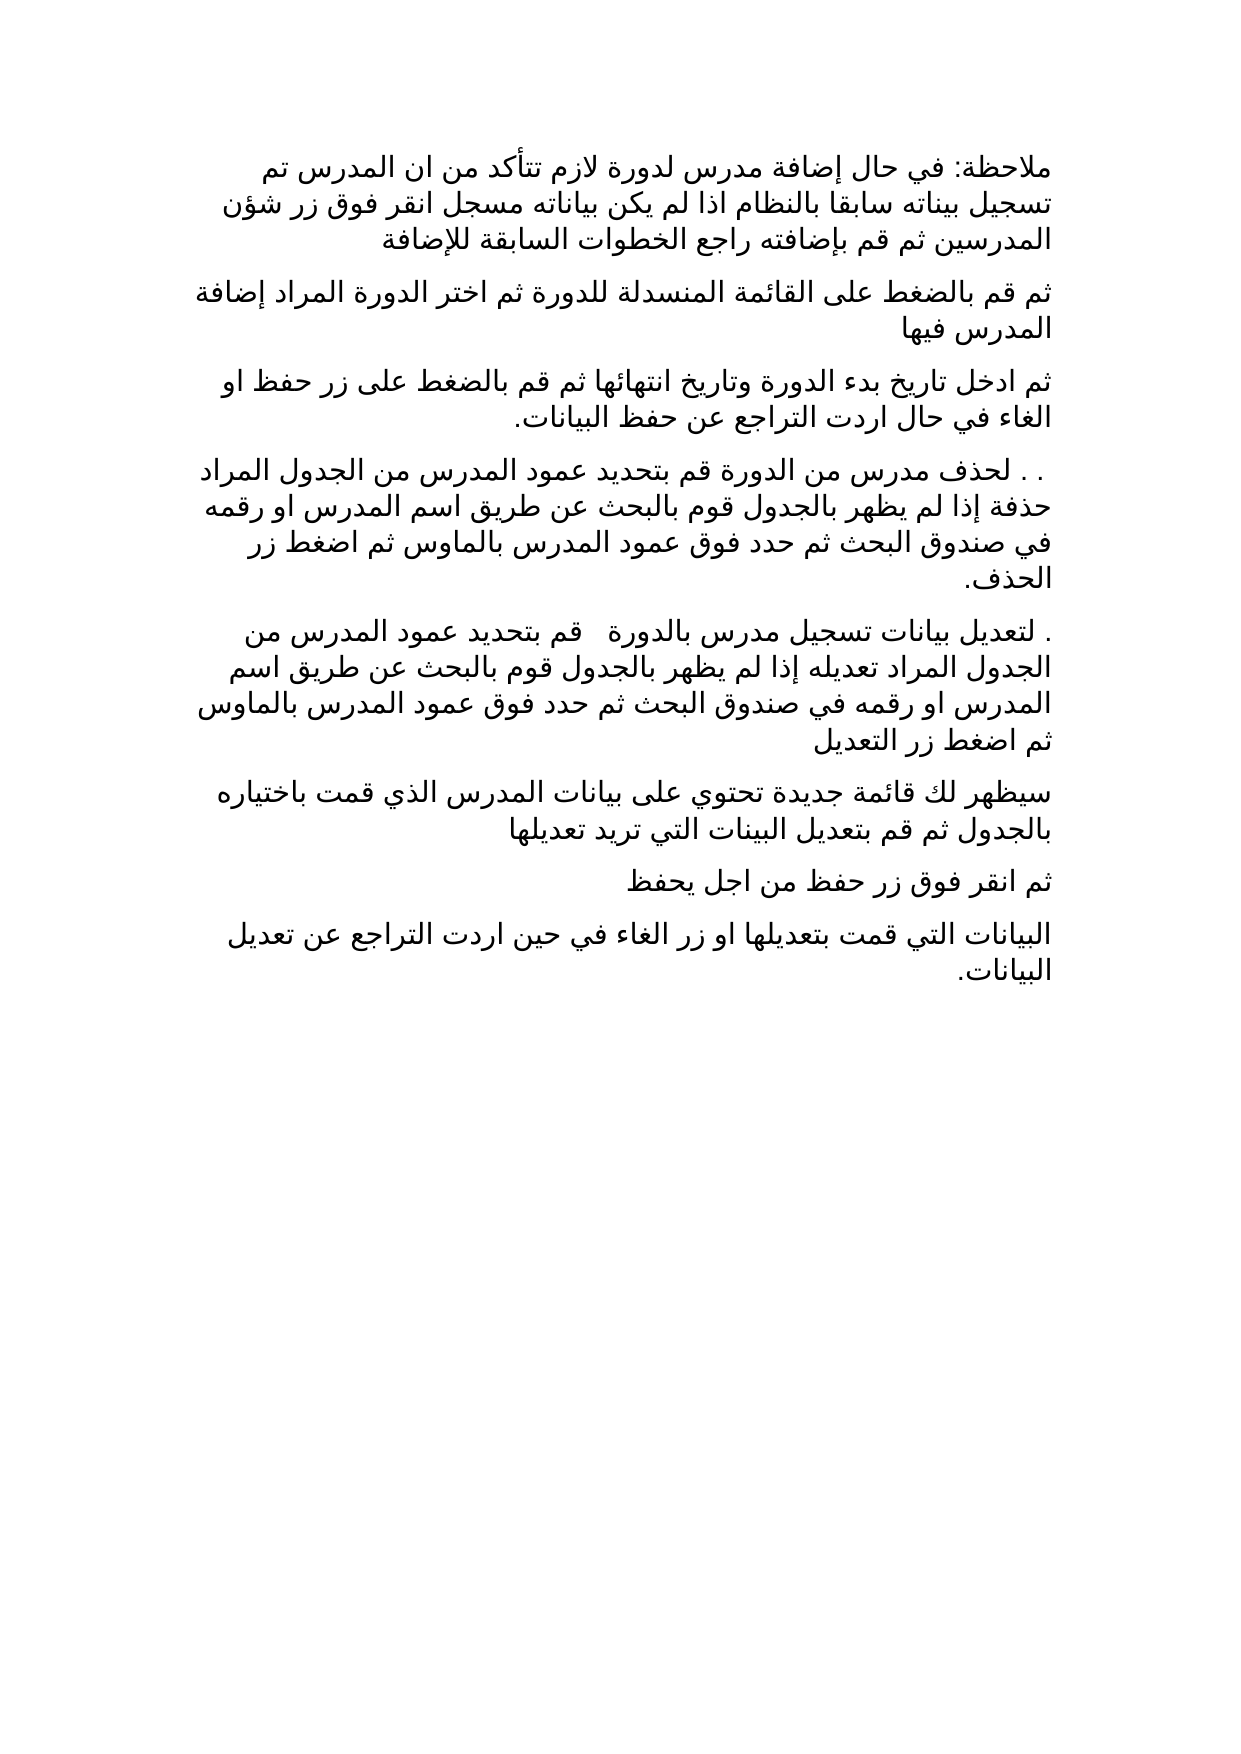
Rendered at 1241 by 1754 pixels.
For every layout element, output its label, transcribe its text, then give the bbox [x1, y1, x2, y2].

text سيظهر لك قائمة جديدة تحتوي على بيانات المدرس الذي قمت باختياره بالجدول ثم قم بتعديل البينات التي تريد تعديلها [187, 776, 1053, 845]
text . . لحذف مدرس من الدورة قم بتحديد عمود المدرس من الجدول المراد حذفة إذا لم يظهر بالجدول قوم بالبحث عن طريق اسم المدرس او رقمه في صندوق البحث ثم حدد فوق عمود المدرس بالماوس ثم اضغط زر الحذف. [187, 453, 1053, 595]
text . لتعديل بيانات تسجيل مدرس بالدورة قم بتحديد عمود المدرس من الجدول المراد تعديله إذا لم يظهر بالجدول قوم بالبحث عن طريق اسم المدرس او رقمه في صندوق البحث ثم حدد فوق عمود المدرس بالماوس ثم اضغط زر التعديل [187, 614, 1053, 756]
text ثم ادخل تاريخ بدء الدورة وتاريخ انتهائها ثم قم بالضغط على زر حفظ او الغاء في حال اردت التراجع عن حفظ البيانات. [187, 364, 1053, 434]
text ثم انقر فوق زر حفظ من اجل يحفظ [187, 864, 1053, 898]
text البيانات التي قمت بتعديلها او زر الغاء في حين اردت التراجع عن تعديل البيانات. [187, 917, 1053, 987]
text ثم قم بالضغط على القائمة المنسدلة للدورة ثم اختر الدورة المراد إضافة المدرس فيها [187, 275, 1053, 345]
text ملاحظة: في حال إضافة مدرس لدورة لازم تتأكد من ان المدرس تم تسجيل بيناته سابقا بالنظام اذا لم يكن بياناته مسجل انقر فوق زر شؤن المدرسين ثم قم بإضافته راجع الخطوات السابقة للإضافة [187, 150, 1053, 256]
